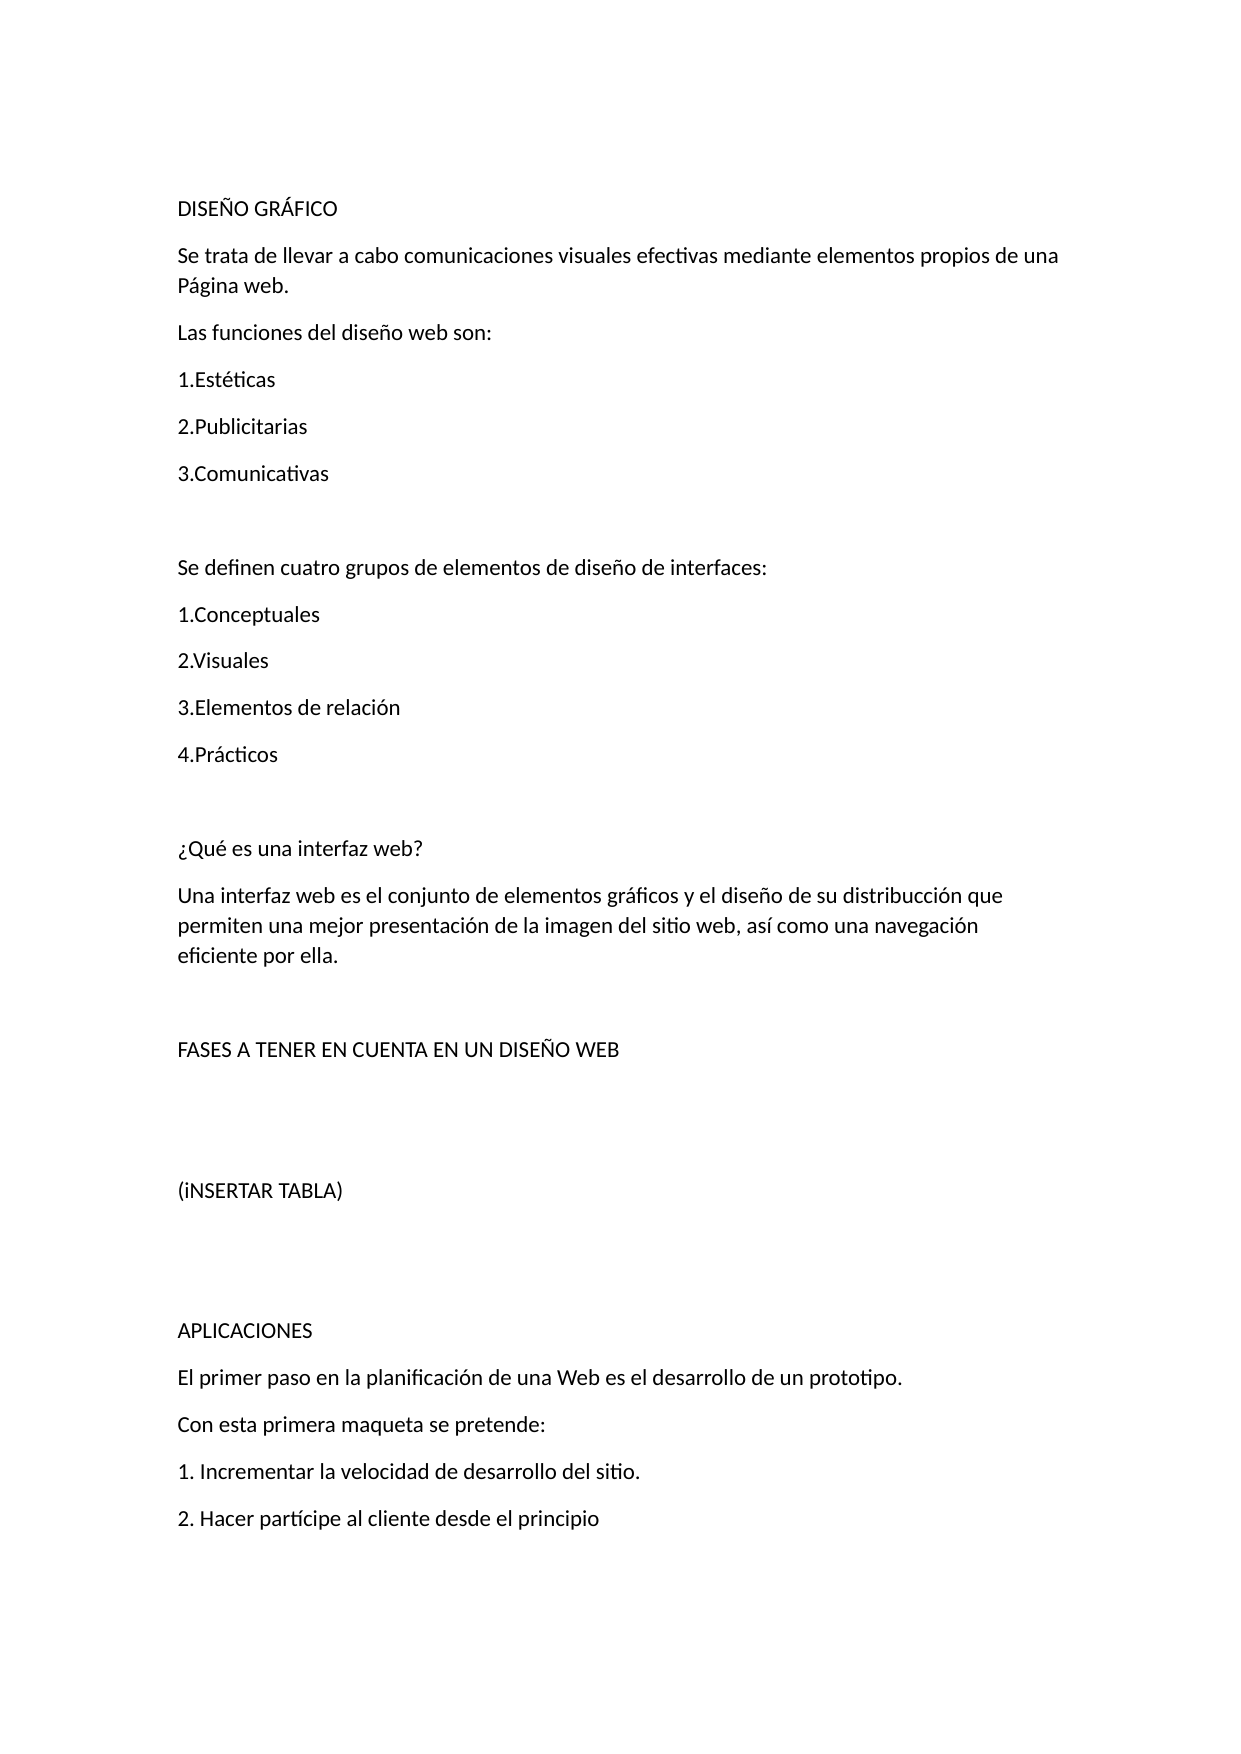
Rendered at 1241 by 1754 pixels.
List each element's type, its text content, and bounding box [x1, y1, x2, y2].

text El primer paso en la planificación de una Web es el desarrollo de un prototipo. [177, 1363, 1063, 1391]
text ¿Qué es una interfaz web? [177, 834, 1063, 862]
text 2.Publicitarias [177, 412, 1063, 440]
text 1.Estéticas [177, 365, 1063, 393]
text 2.Visuales [177, 647, 1063, 674]
text 2. Hacer partícipe al cliente desde el principio [177, 1504, 1063, 1532]
text Una interfaz web es el conjunto de elementos gráficos y el diseño de su distribucción que permiten una mejor presentación de la imagen del sitio web, así como una navegación eficiente por ella. [177, 881, 1063, 969]
text DISEÑO GRÁFICO [177, 194, 1063, 222]
text Se definen cuatro grupos de elementos de diseño de interfaces: [177, 553, 1063, 581]
text APLICACIONES [177, 1316, 1063, 1344]
text 3.Comunicativas [177, 459, 1063, 487]
text 1. Incrementar la velocidad de desarrollo del sitio. [177, 1457, 1063, 1485]
text Se trata de llevar a cabo comunicaciones visuales efectivas mediante elementos propios de una Página web. [177, 241, 1063, 299]
text 3.Elementos de relación [177, 693, 1063, 721]
text Las funciones del diseño web son: [177, 318, 1063, 346]
text (iNSERTAR TABLA) [177, 1176, 1063, 1204]
text FASES A TENER EN CUENTA EN UN DISEÑO WEB [177, 1035, 1063, 1063]
text Con esta primera maqueta se pretende: [177, 1410, 1063, 1438]
text 4.Prácticos [177, 740, 1063, 768]
text 1.Conceptuales [177, 600, 1063, 628]
